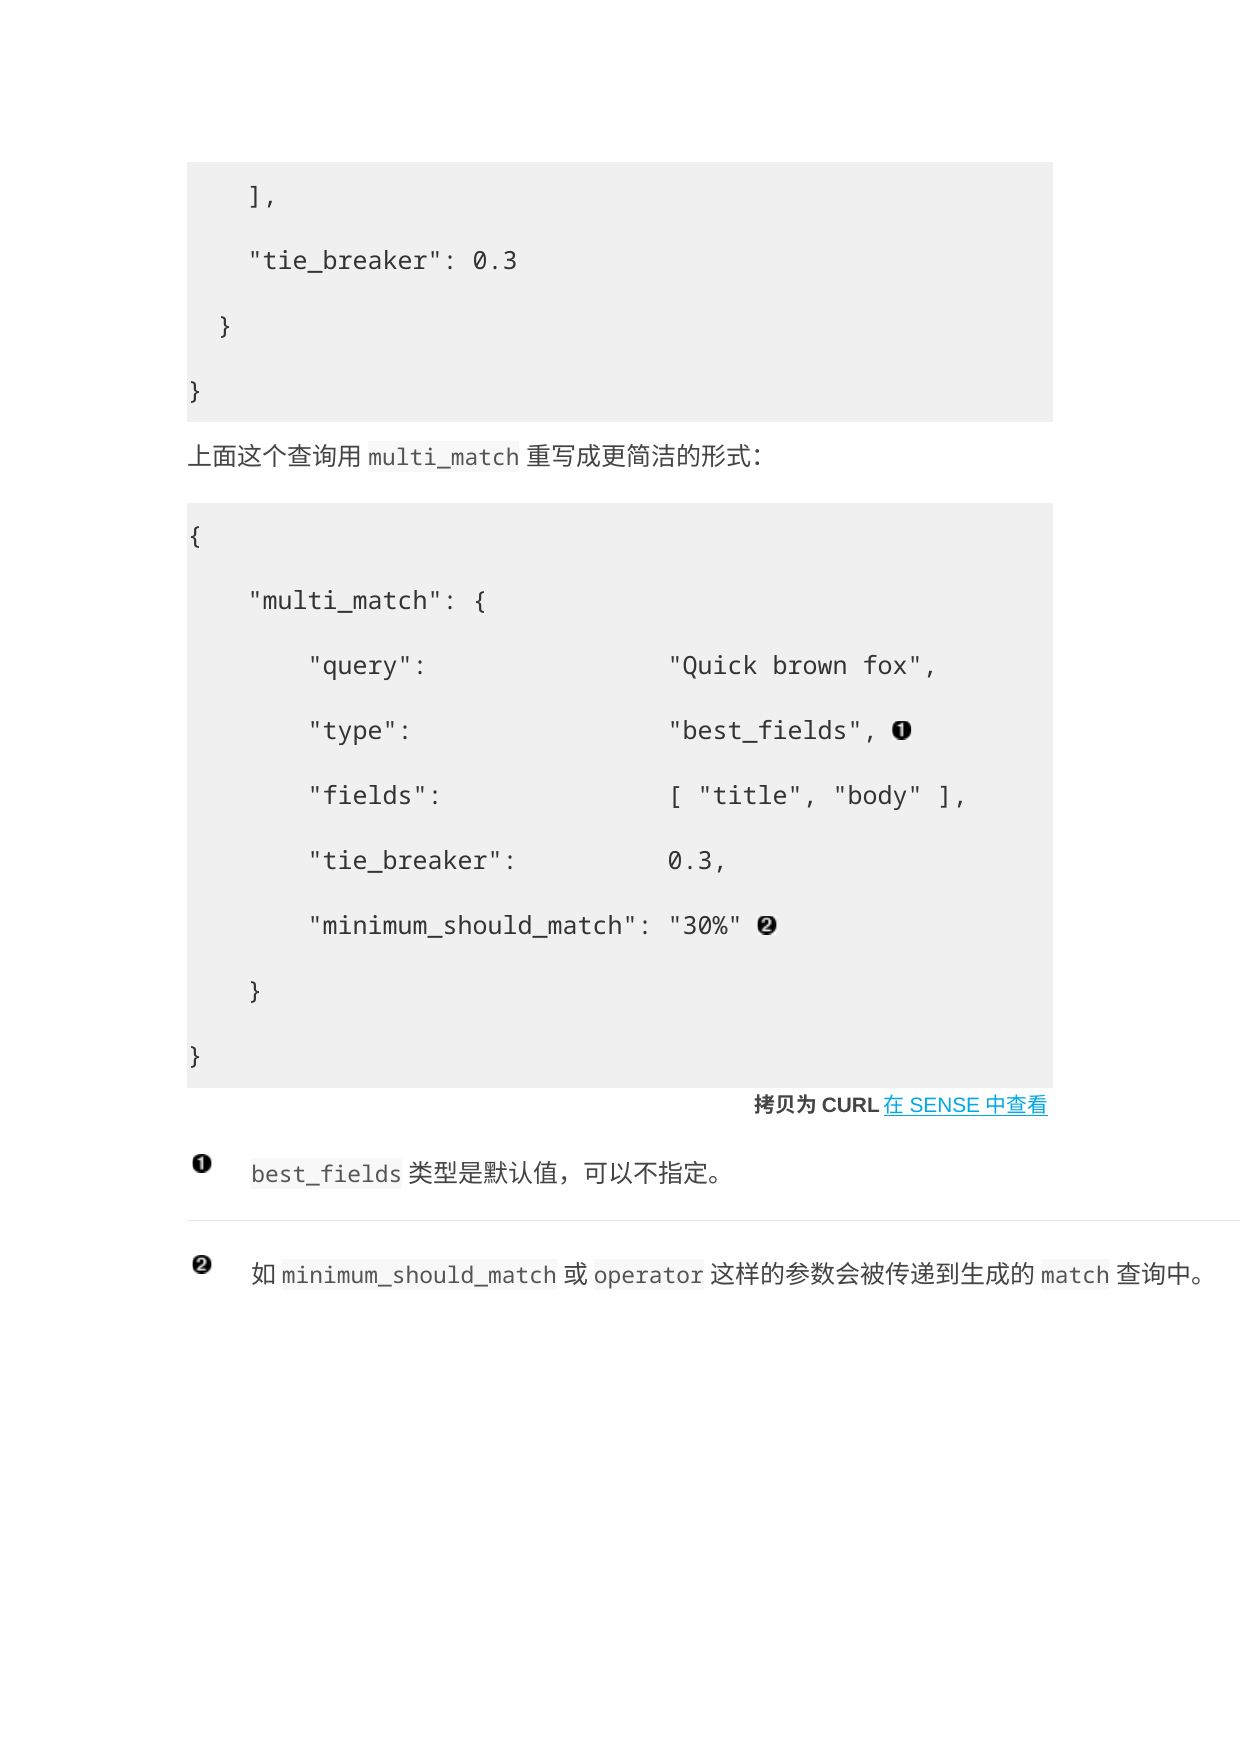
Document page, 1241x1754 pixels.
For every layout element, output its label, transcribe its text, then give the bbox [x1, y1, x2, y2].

picture [757, 916, 777, 935]
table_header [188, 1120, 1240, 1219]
text "fields": [ "title", "body" ], [187, 763, 1053, 828]
picture [192, 1255, 212, 1274]
picture [892, 721, 912, 740]
text } [187, 292, 1053, 357]
text 上面这个查询用 multi_match 重写成更简洁的形式： [187, 422, 1053, 487]
text ], [187, 162, 1053, 227]
text { [187, 503, 1053, 568]
text "query": "Quick brown fox", [187, 633, 1053, 698]
text } [187, 1023, 1053, 1088]
text "tie_breaker": 0.3 [187, 227, 1053, 292]
text "multi_match": { [187, 568, 1053, 633]
text "type": "best_fields", [187, 698, 1053, 763]
text "tie_breaker": 0.3, [187, 828, 1053, 893]
text } [187, 958, 1053, 1023]
text } [187, 357, 1053, 422]
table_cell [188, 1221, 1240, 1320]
text "minimum_should_match": "30%" [187, 893, 1053, 958]
text 拷贝为 CURL在 SENSE 中查看 [187, 1088, 1053, 1120]
picture [192, 1154, 212, 1173]
